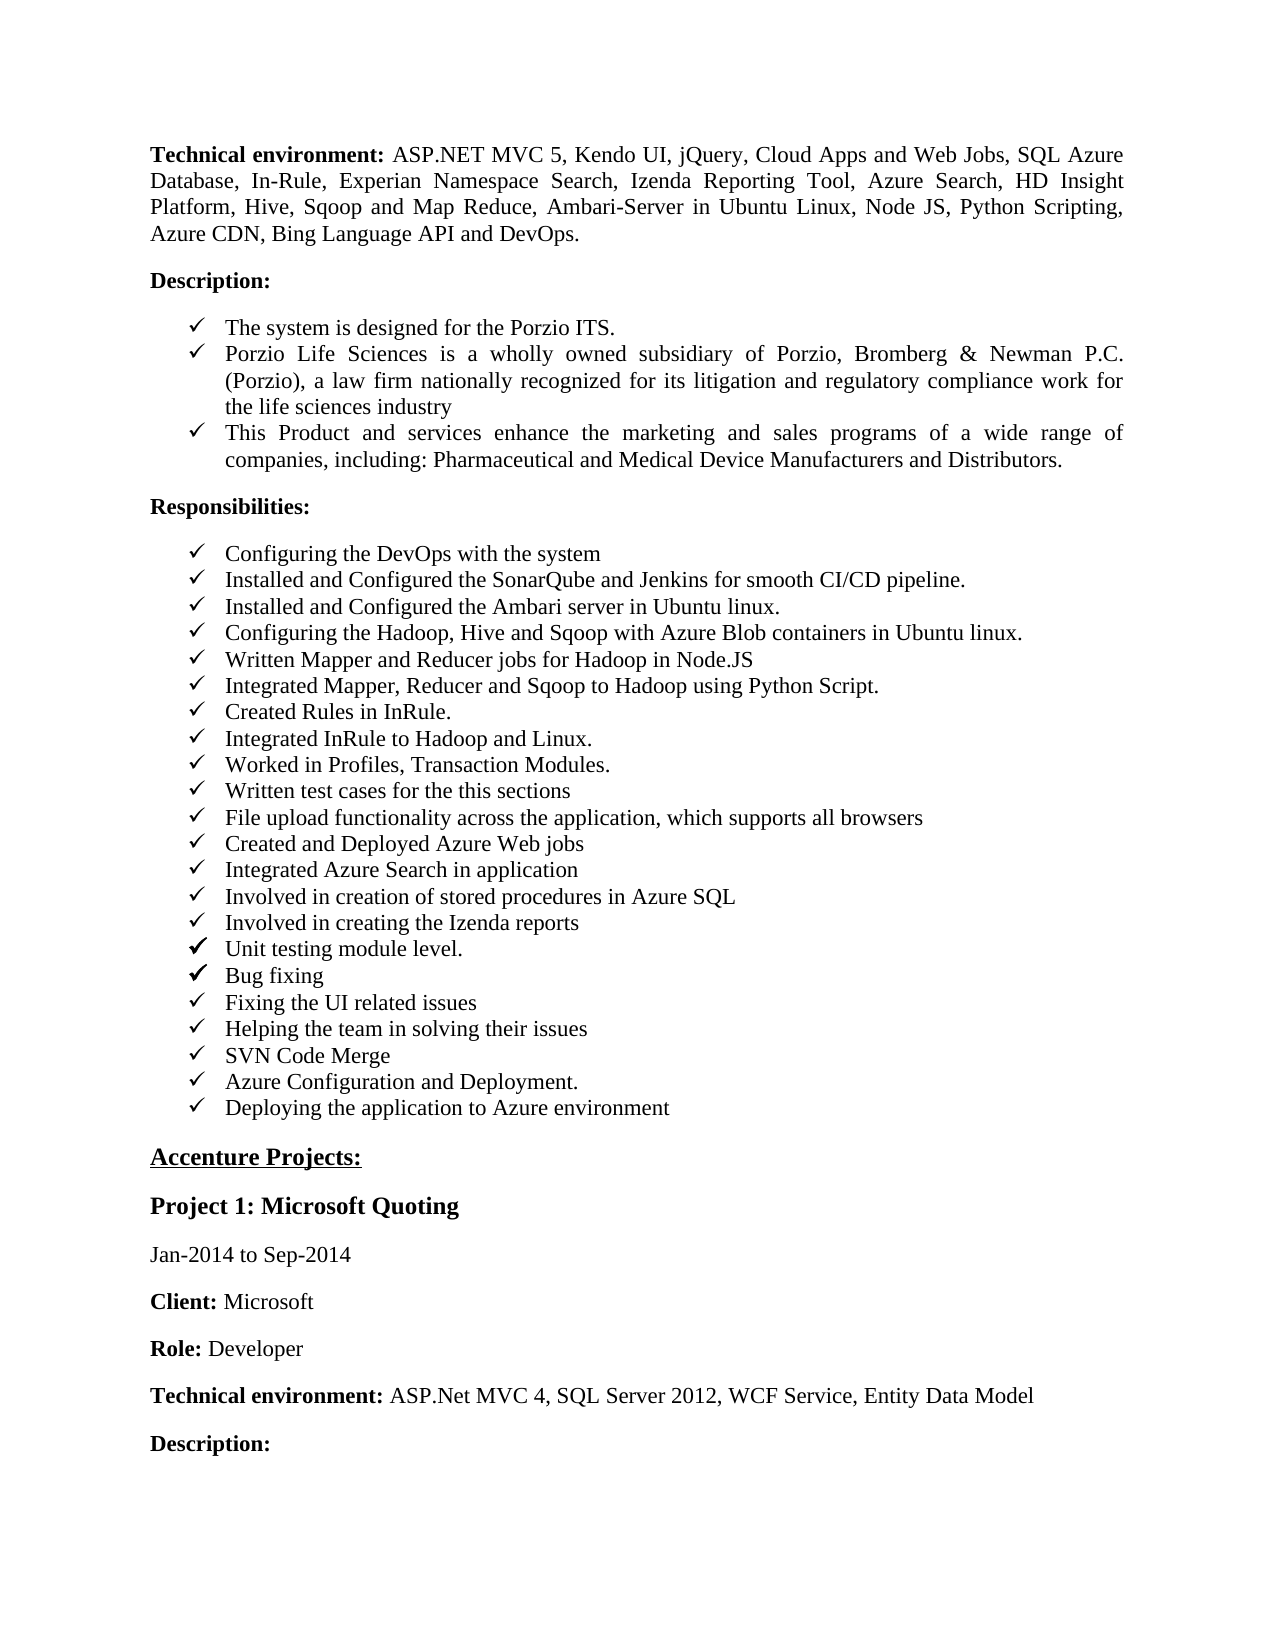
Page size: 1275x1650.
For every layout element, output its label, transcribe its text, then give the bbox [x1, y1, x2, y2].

list Involved in creating the Izenda reports [187, 909, 1125, 936]
list Integrated InRule to Hadoop and Linux. [187, 725, 1125, 751]
list Created and Deployed Azure Web jobs [187, 830, 1125, 856]
list Involved in creation of stored procedures in Azure SQL [187, 883, 1125, 909]
text Description: [150, 267, 1125, 293]
list Created Rules in InRule. [187, 698, 1125, 725]
list Deploying the application to Azure environment [187, 1094, 1125, 1121]
list Helping the team in solving their issues [187, 1015, 1125, 1042]
list Bug fixing [187, 962, 1125, 989]
list Integrated Azure Search in application [187, 856, 1125, 883]
list Worked in Profiles, Transaction Modules. [187, 751, 1125, 777]
list Written Mapper and Reducer jobs for Hadoop in Node.JS [187, 646, 1125, 672]
text Description: [150, 1429, 1125, 1456]
list Installed and Configured the SonarQube and Jenkins for smooth CI/CD pipeline. [187, 567, 1125, 593]
list Unit testing module level. [187, 936, 1125, 962]
list Porzio Life Sciences is a wholly owned subsidiary of Porzio, Bromberg & Newman P.C. (Porzio), a law firm nationally recognized for its litigation and regulatory compliance work for the life sciences industry [187, 340, 1125, 419]
list The system is designed for the Porzio ITS. [187, 314, 1125, 340]
list Written test cases for the this sections [187, 777, 1125, 804]
text Jan-2014 to Sep-2014 [150, 1241, 1125, 1267]
list Fixing the UI related issues [187, 989, 1125, 1015]
text Accenture Projects: [150, 1142, 1125, 1170]
list This Product and services enhance the marketing and sales programs of a wide range of companies, including: Pharmaceutical and Medical Device Manufacturers and Distributors. [187, 419, 1125, 472]
text Client: Microsoft [150, 1288, 1125, 1314]
list Azure Configuration and Deployment. [187, 1068, 1125, 1094]
text Technical environment: ASP.Net MVC 4, SQL Server 2012, WCF Service, Entity Data Model [150, 1382, 1125, 1409]
list Installed and Configured the Ambari server in Ubuntu linux. [187, 593, 1125, 619]
list SVN Code Merge [187, 1042, 1125, 1068]
list Integrated Mapper, Reducer and Sqoop to Hadoop using Python Script. [187, 672, 1125, 698]
text Project 1: Microsoft Quoting [150, 1191, 1125, 1220]
list Configuring the DevOps with the system [187, 540, 1125, 567]
list Configuring the Hadoop, Hive and Sqoop with Azure Blob containers in Ubuntu linux. [187, 619, 1125, 646]
text Role: Developer [150, 1335, 1125, 1362]
list File upload functionality across the application, which supports all browsers [187, 804, 1125, 830]
text Responsibilities: [150, 493, 1125, 519]
text Technical environment: ASP.NET MVC 5, Kendo UI, jQuery, Cloud Apps and Web Jobs, SQL Azure Database, In-Rule, Experian Namespace Search, Izenda Reporting Tool, Azure Search, HD Insight Platform, Hive, Sqoop and Map Reduce, Ambari-Server in Ubuntu Linux, Node JS, Python Scripting, Azure CDN, Bing Language API and DevOps. [150, 141, 1125, 246]
